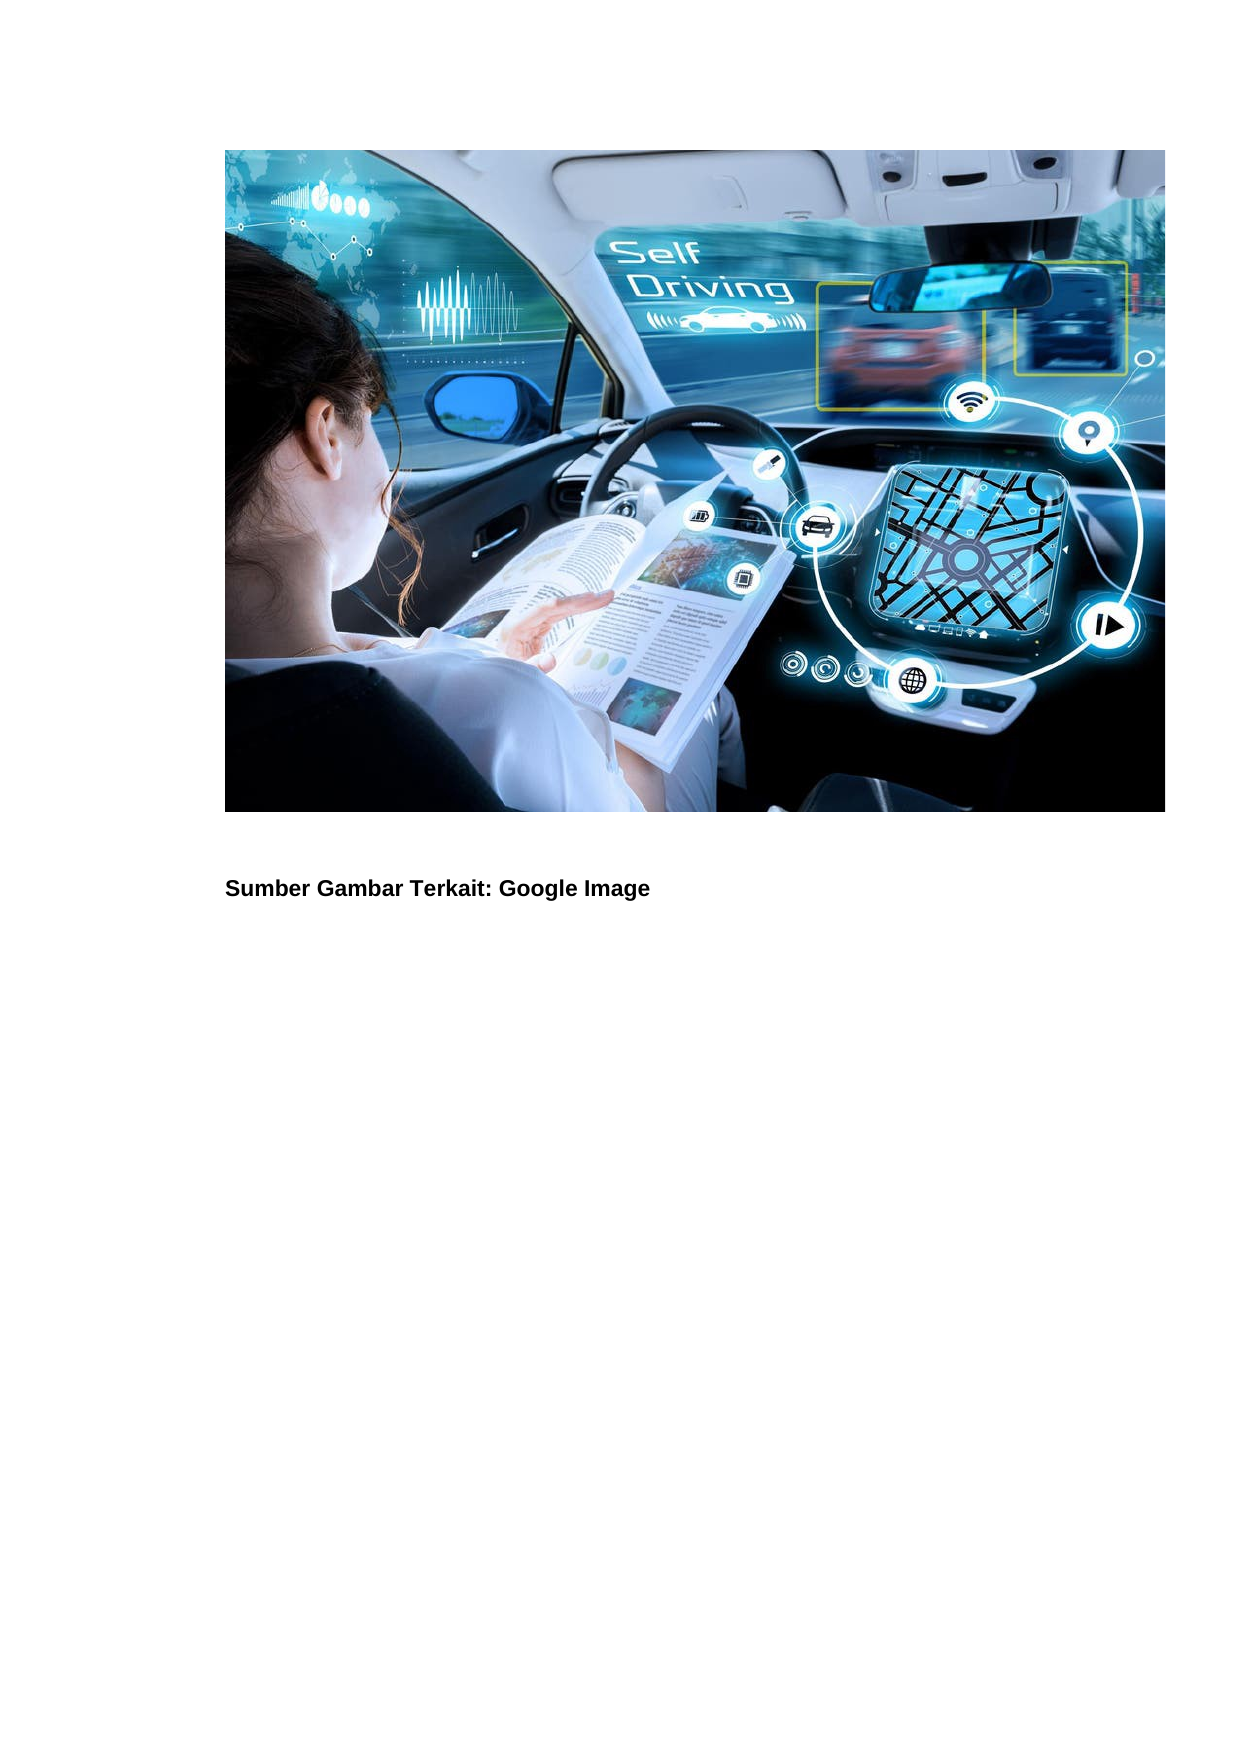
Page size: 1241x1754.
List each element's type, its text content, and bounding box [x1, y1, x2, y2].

picture [225, 150, 1166, 812]
list Sumber Gambar Terkait: Google Image [225, 875, 1090, 902]
